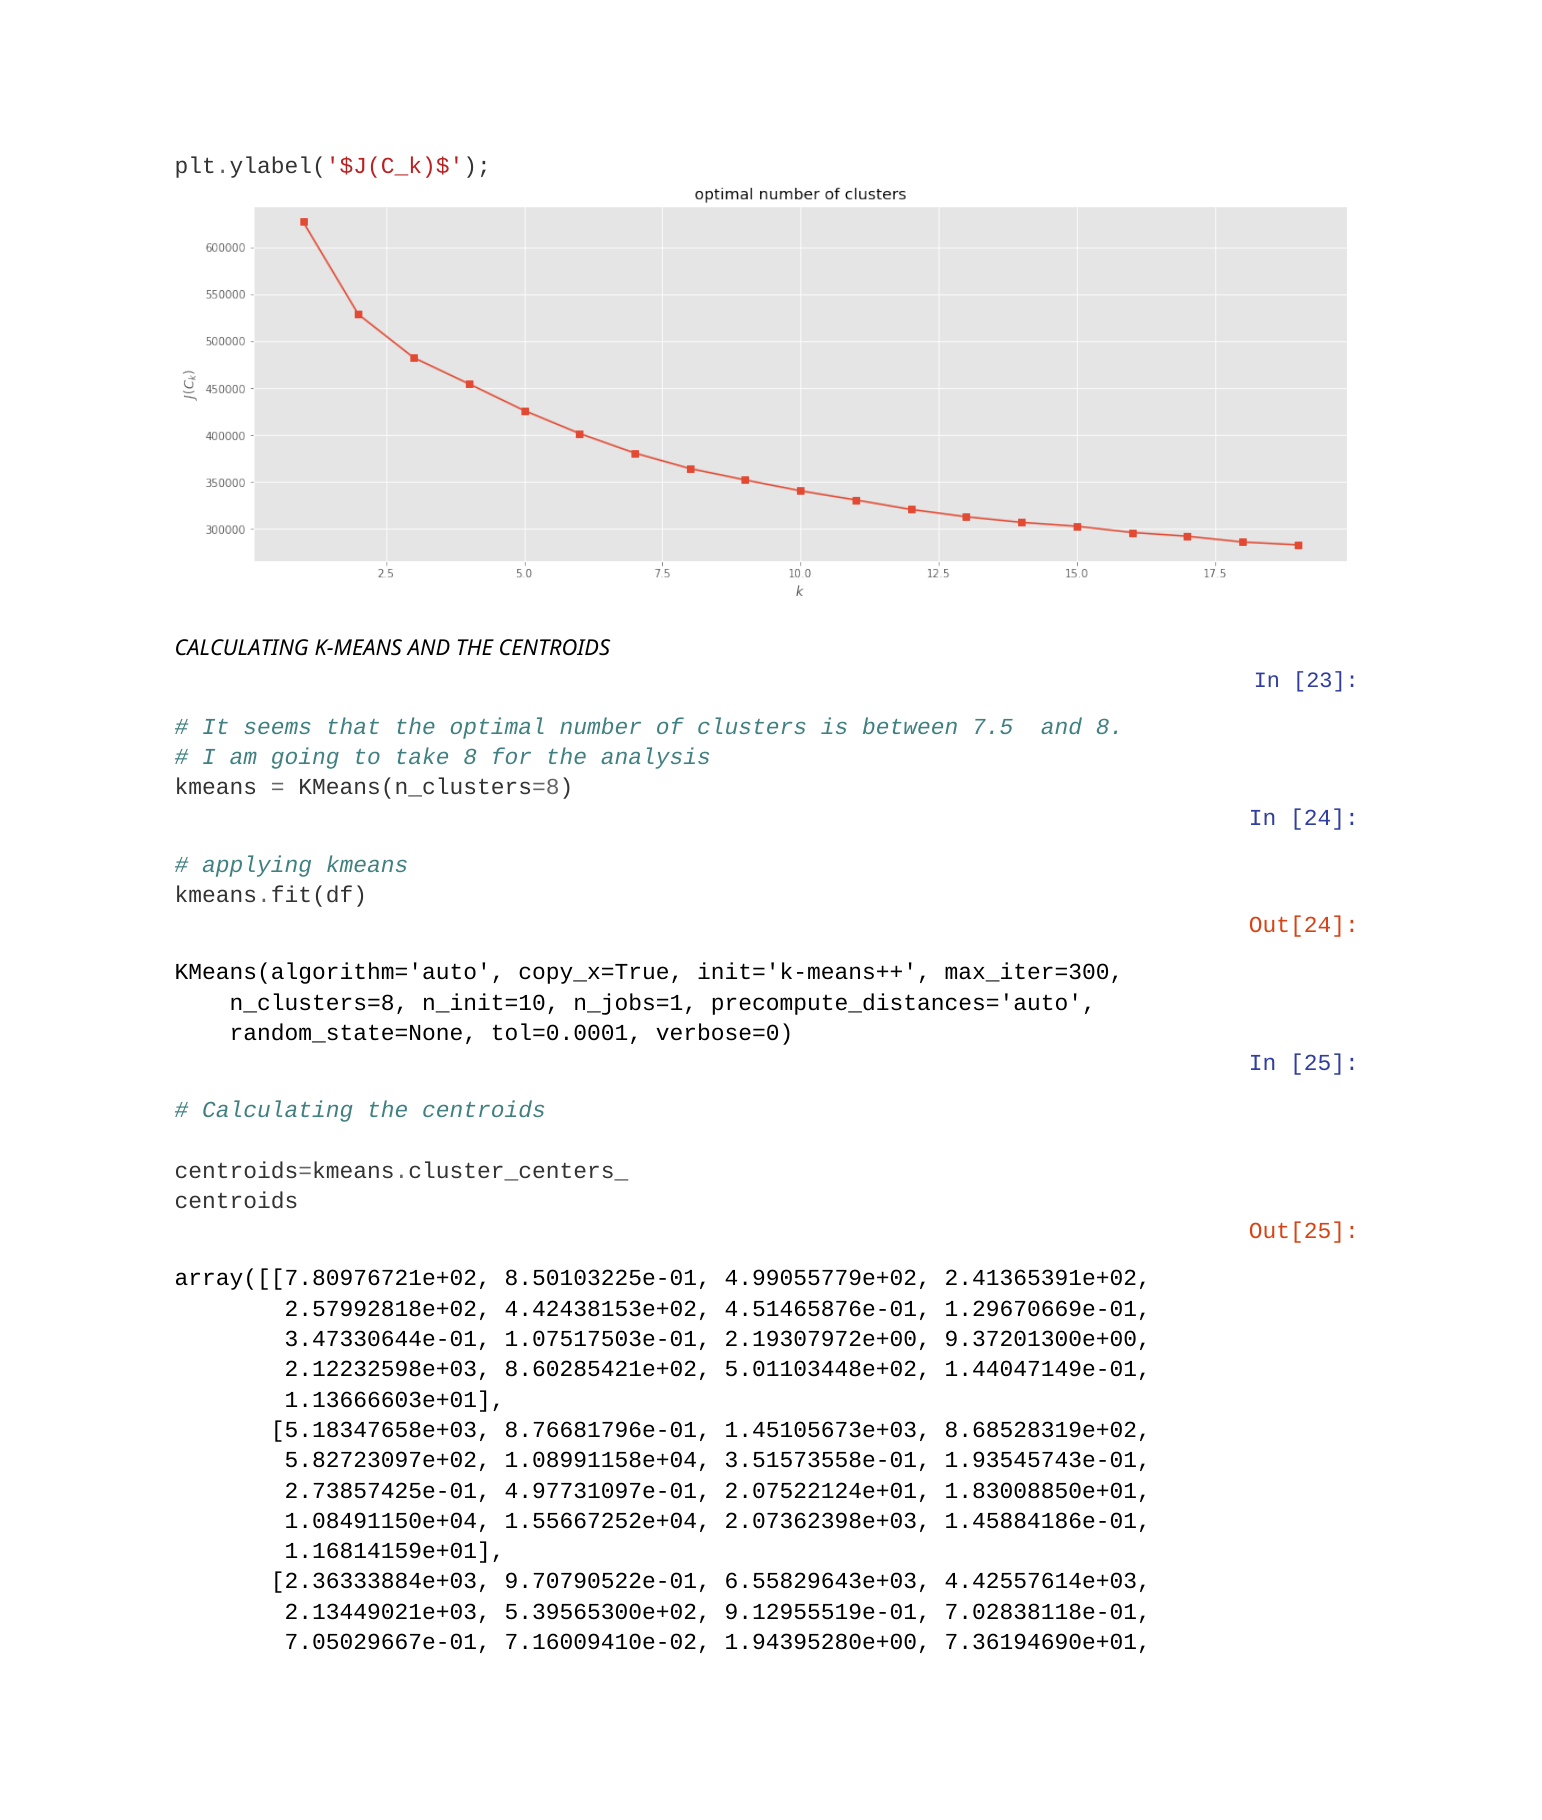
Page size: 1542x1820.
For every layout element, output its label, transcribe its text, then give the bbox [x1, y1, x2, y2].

text # It seems that the optimal number of clusters is between 7.5 and 8. [174, 711, 1358, 741]
text # Calculating the centroids [174, 1094, 1358, 1124]
text 1.16814159e+01], [174, 1535, 1358, 1566]
text [2.36333884e+03, 9.70790522e-01, 6.55829643e+03, 4.42557614e+03, [174, 1566, 1358, 1596]
text centroids [174, 1185, 1358, 1215]
text In [23]: [174, 664, 1358, 694]
text plt.ylabel('$J(C_k)$'); [174, 150, 1358, 180]
text [5.18347658e+03, 8.76681796e-01, 1.45105673e+03, 8.68528319e+02, [174, 1414, 1358, 1444]
text 2.73857425e-01, 4.97731097e-01, 2.07522124e+01, 1.83008850e+01, [174, 1474, 1358, 1505]
picture [174, 180, 1359, 607]
text 7.05029667e-01, 7.16009410e-02, 1.94395280e+00, 7.36194690e+01, [174, 1626, 1358, 1656]
text In [24]: [174, 802, 1358, 832]
text 5.82723097e+02, 1.08991158e+04, 3.51573558e-01, 1.93545743e-01, [174, 1444, 1358, 1474]
text Out[25]: [174, 1215, 1358, 1246]
text 2.13449021e+03, 5.39565300e+02, 9.12955519e-01, 7.02838118e-01, [174, 1596, 1358, 1626]
text # applying kmeans [174, 849, 1358, 879]
text # I am going to take 8 for the analysis [174, 741, 1358, 771]
text 2.57992818e+02, 4.42438153e+02, 4.51465876e-01, 1.29670669e-01, [174, 1293, 1358, 1323]
text array([[7.80976721e+02, 8.50103225e-01, 4.99055779e+02, 2.41365391e+02, [174, 1262, 1358, 1293]
text kmeans.fit(df) [174, 879, 1358, 909]
subtitle CALCULATING K-MEANS AND THE CENTROIDS [174, 632, 1358, 661]
text centroids=kmeans.cluster_centers_ [174, 1155, 1358, 1185]
text In [25]: [174, 1047, 1358, 1077]
text 2.12232598e+03, 8.60285421e+02, 5.01103448e+02, 1.44047149e-01, [174, 1353, 1358, 1384]
text kmeans = KMeans(n_clusters=8) [174, 771, 1358, 802]
text Out[24]: [174, 909, 1358, 939]
text 1.13666603e+01], [174, 1384, 1358, 1414]
text KMeans(algorithm='auto', copy_x=True, init='k-means++', max_iter=300, [174, 956, 1358, 987]
text 1.08491150e+04, 1.55667252e+04, 2.07362398e+03, 1.45884186e-01, [174, 1505, 1358, 1535]
text n_clusters=8, n_init=10, n_jobs=1, precompute_distances='auto', [174, 987, 1358, 1017]
text random_state=None, tol=0.0001, verbose=0) [174, 1017, 1358, 1047]
text 3.47330644e-01, 1.07517503e-01, 2.19307972e+00, 9.37201300e+00, [174, 1323, 1358, 1353]
